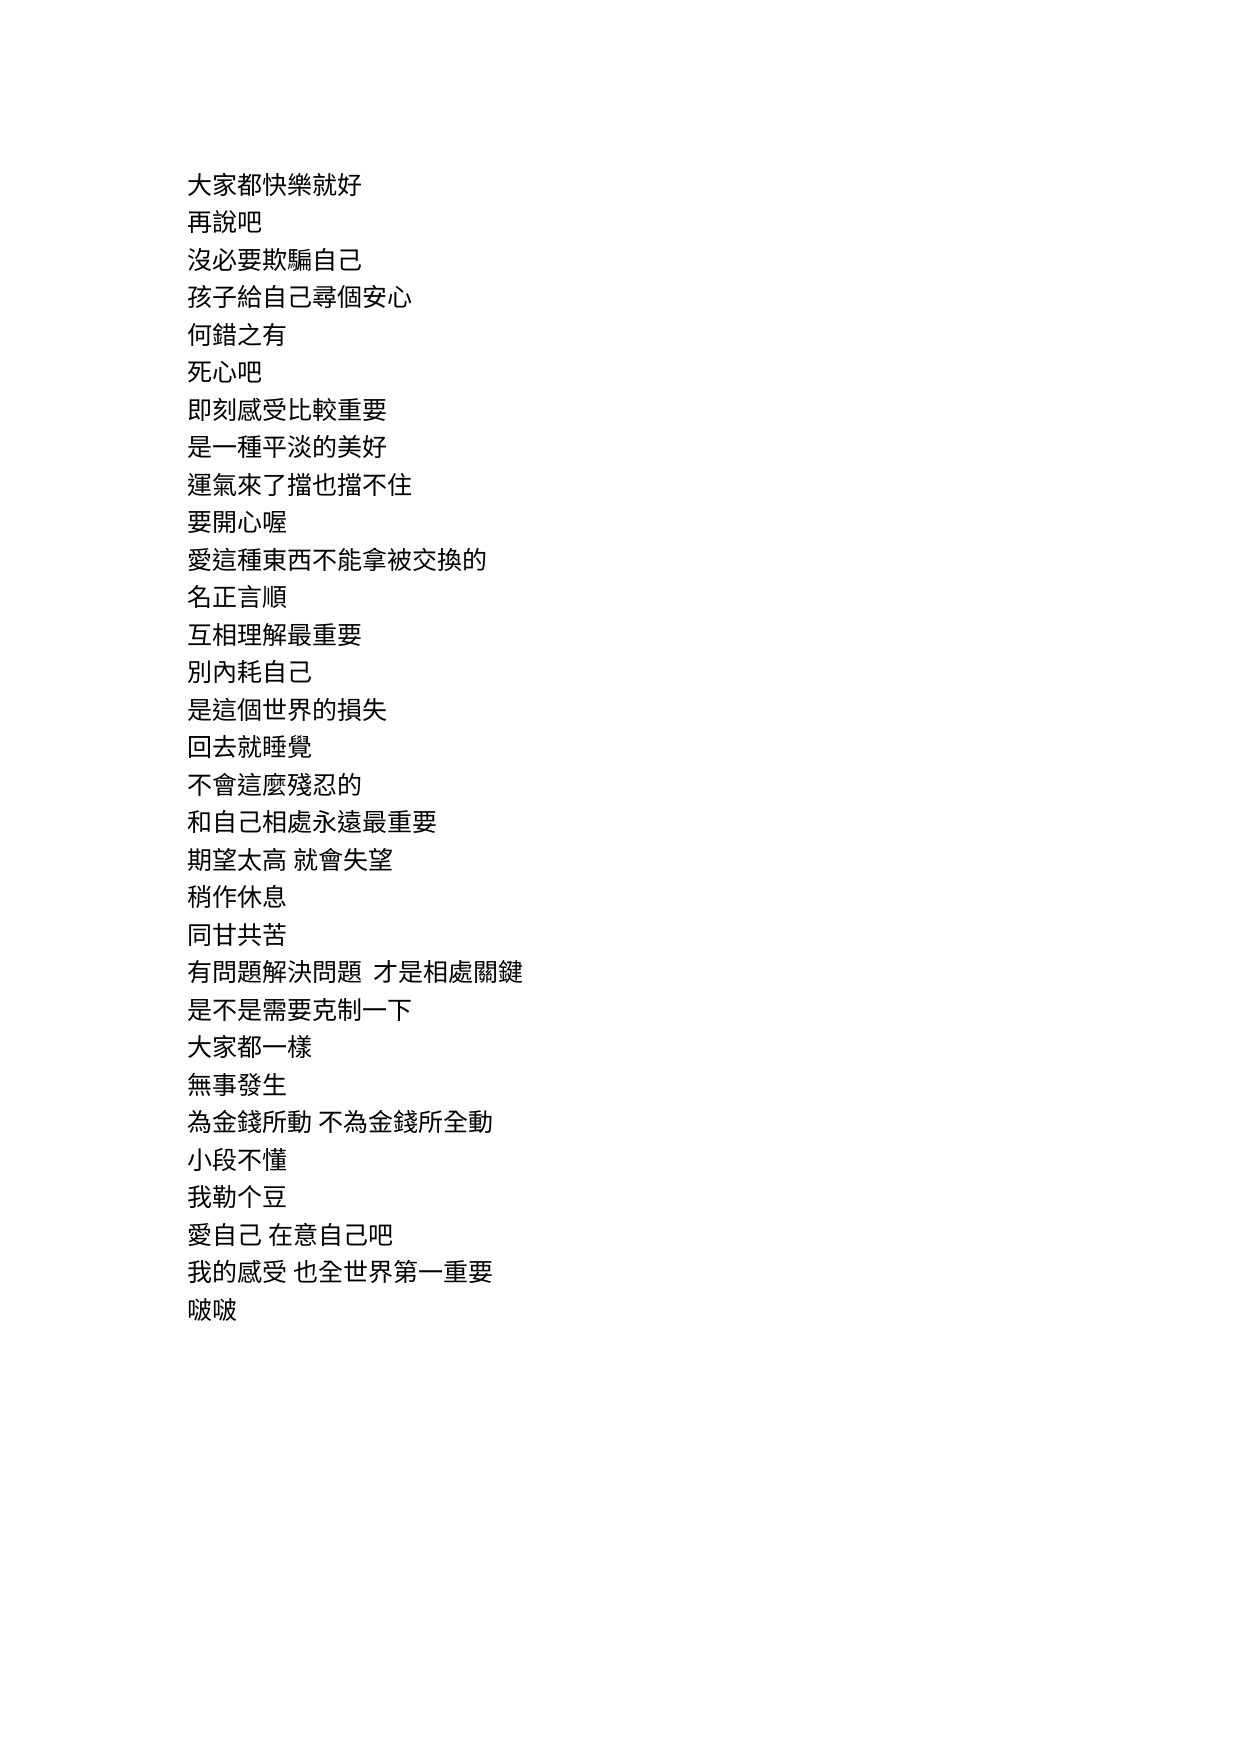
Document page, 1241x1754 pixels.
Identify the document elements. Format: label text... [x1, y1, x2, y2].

text 大家都快樂就好 [187, 164, 1053, 202]
text 運氣來了擋也擋不住 [187, 464, 1053, 502]
text 要開心喔 [187, 502, 1053, 539]
text 是不是需要克制一下 [187, 989, 1053, 1027]
text 同甘共苦 [187, 914, 1053, 952]
text 我的感受 也全世界第一重要 [187, 1252, 1053, 1289]
text 沒必要欺騙自己 [187, 239, 1053, 277]
text 名正言順 [187, 577, 1053, 614]
text 是這個世界的損失 [187, 689, 1053, 727]
text 不會這麼殘忍的 [187, 764, 1053, 802]
text 有問題解決問題 才是相處關鍵 [187, 952, 1053, 989]
text 孩子給自己尋個安心 [187, 277, 1053, 314]
text 互相理解最重要 [187, 614, 1053, 652]
text 愛自己 在意自己吧 [187, 1214, 1053, 1252]
text 為金錢所動 不為金錢所全動 [187, 1102, 1053, 1139]
text 和自己相處永遠最重要 [187, 802, 1053, 839]
text 愛這種東西不能拿被交換的 [187, 539, 1053, 577]
text 稍作休息 [187, 877, 1053, 914]
text 我勒个豆 [187, 1177, 1053, 1214]
text 大家都一樣 [187, 1027, 1053, 1064]
text 別內耗自己 [187, 652, 1053, 689]
text 回去就睡覺 [187, 727, 1053, 764]
text 小段不懂 [187, 1139, 1053, 1177]
text 死心吧 [187, 352, 1053, 389]
text 期望太高 就會失望 [187, 839, 1053, 877]
text 啵啵 [187, 1289, 1053, 1327]
text 無事發生 [187, 1064, 1053, 1102]
text 是一種平淡的美好 [187, 427, 1053, 464]
text 即刻感受比較重要 [187, 389, 1053, 427]
text 何錯之有 [187, 314, 1053, 352]
text 再說吧 [187, 202, 1053, 239]
